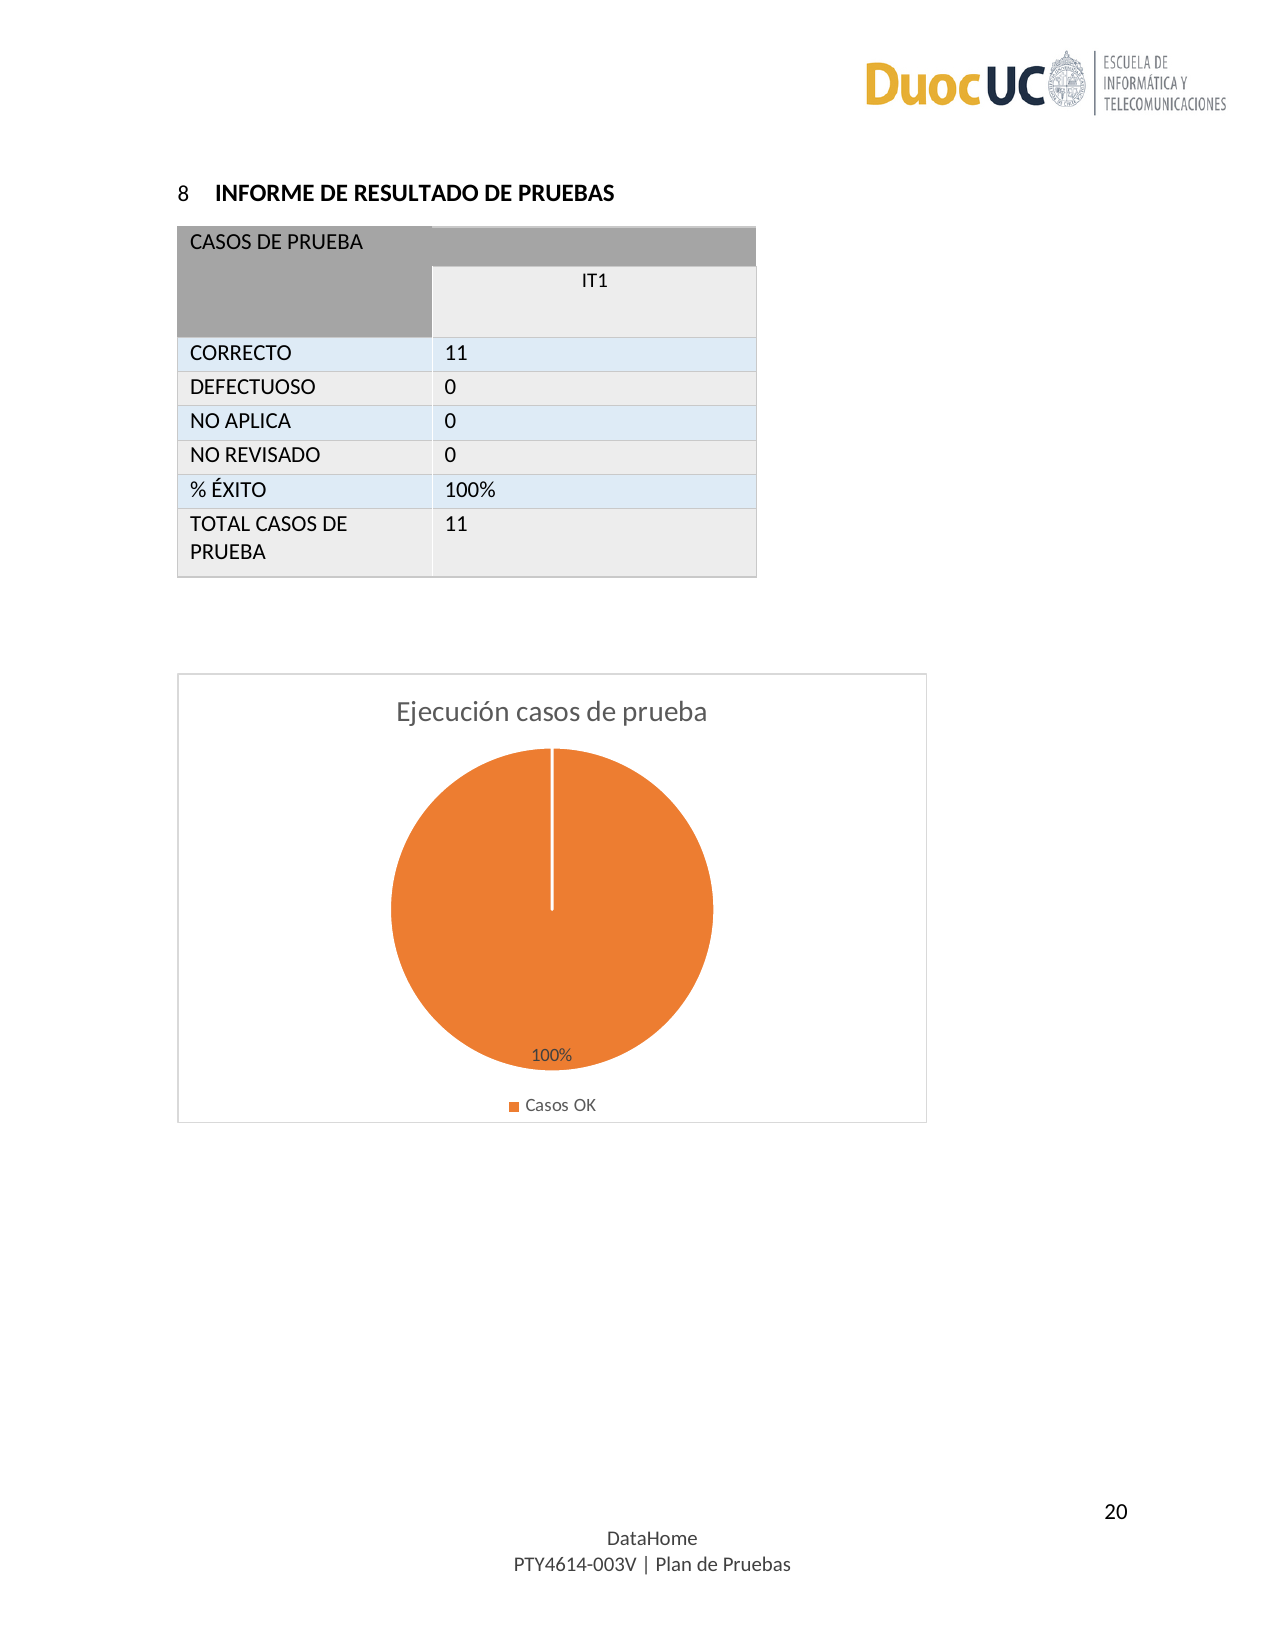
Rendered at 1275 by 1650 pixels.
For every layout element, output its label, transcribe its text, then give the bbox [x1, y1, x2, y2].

table_header CASOS DE PRUEBA [178, 228, 432, 337]
table_cell NO REVISADO [178, 441, 432, 474]
picture [857, 29, 1234, 133]
table_cell 0 [433, 372, 756, 405]
table_cell 0 [433, 441, 756, 474]
table_cell TOTAL CASOS DE PRUEBA [178, 509, 432, 576]
table_cell 100% [433, 475, 756, 508]
table_cell 11 [433, 338, 756, 371]
table_cell NO APLICA [178, 406, 432, 439]
table_cell IT1 [433, 267, 756, 337]
table_cell 11 [433, 509, 756, 576]
table_cell CORRECTO [178, 338, 432, 371]
table_cell 0 [433, 406, 756, 439]
list INFORME DE RESULTADO DE PRUEBAS [177, 177, 1127, 207]
table_cell % ÉXITO [178, 475, 432, 508]
table_cell DEFECTUOSO [178, 372, 432, 405]
